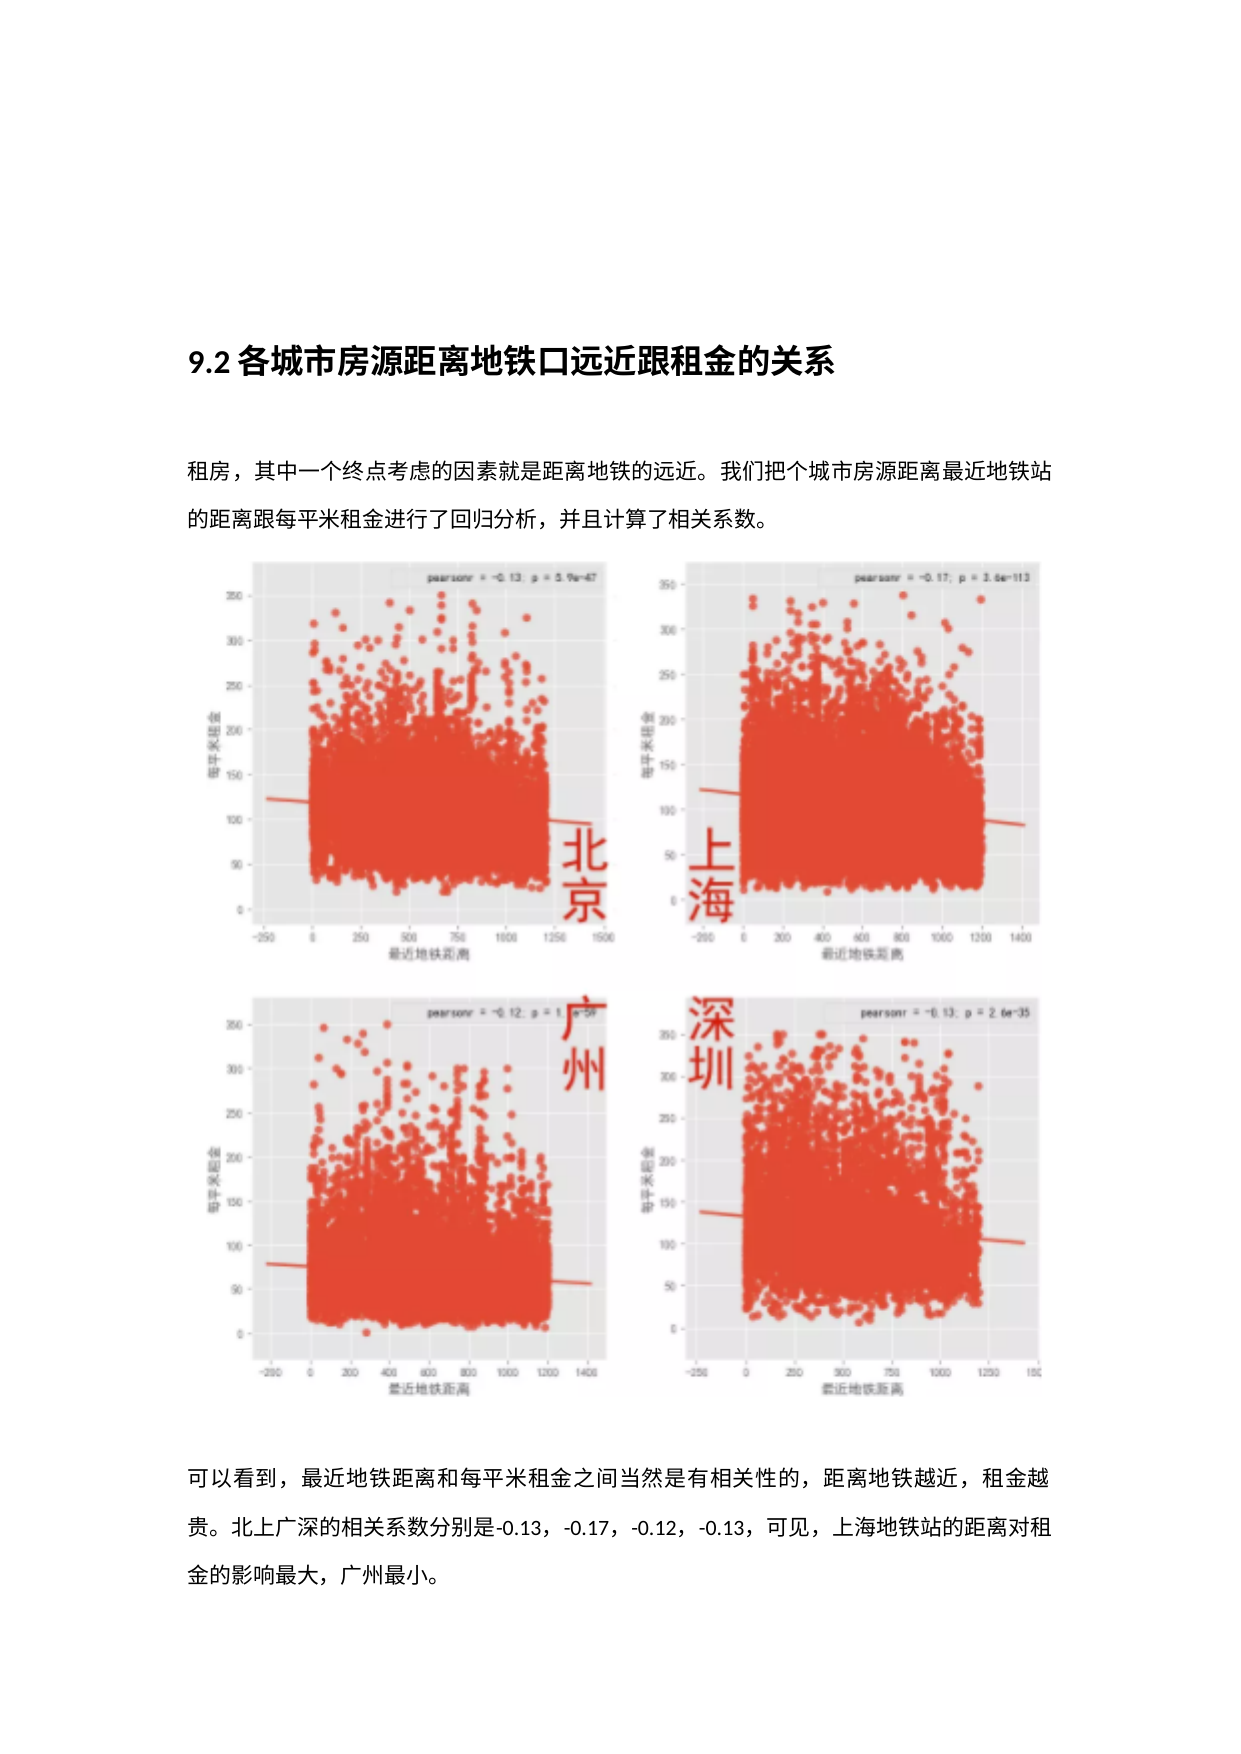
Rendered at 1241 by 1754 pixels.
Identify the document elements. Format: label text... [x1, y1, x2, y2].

picture [187, 550, 1088, 1431]
text 租房，其中一个终点考虑的因素就是距离地铁的远近。我们把个城市房源距离最近地铁站的距离跟每平米租金进行了回归分析，并且计算了相关系数。 [187, 453, 1053, 534]
subtitle 9.2各城市房源距离地铁口远近跟租金的关系 [187, 327, 1053, 392]
text 可以看到，最近地铁距离和每平米租金之间当然是有相关性的，距离地铁越近，租金越贵。北上广深的相关系数分别是-0.13，-0.17，-0.12，-0.13，可见，上海地铁站的距离对租金的影响最大，广州最小。 [187, 1460, 1053, 1590]
